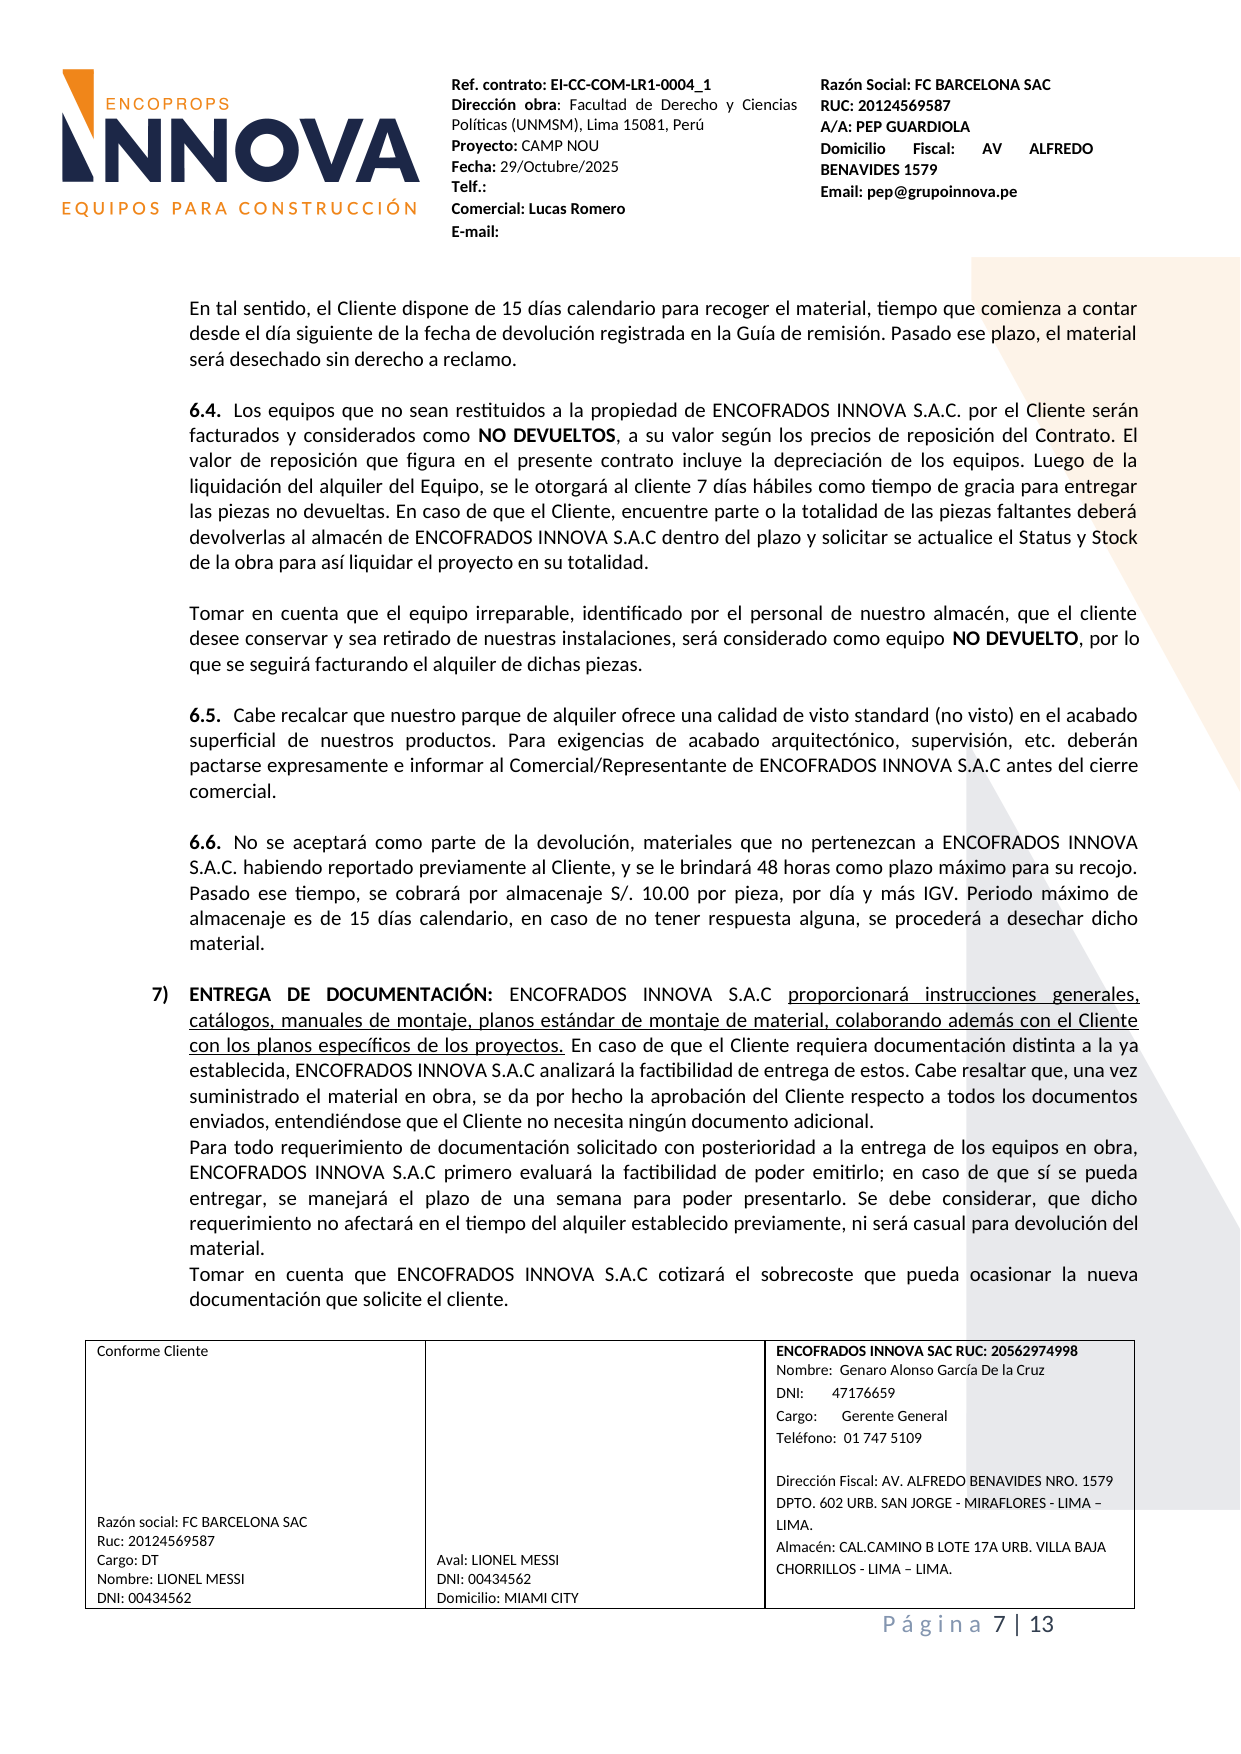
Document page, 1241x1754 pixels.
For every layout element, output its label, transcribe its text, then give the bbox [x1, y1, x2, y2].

list ENTREGA DE DOCUMENTACIÓN: ENCOFRADOS INNOVA S.A.C proporcionará instrucciones generales, catálogos, manuales de montaje, planos estándar de montaje de material, colaborando además con el Cliente con los planos específicos de los proyectos. En caso de que el Cliente requiera documentación distinta a la ya establecida, ENCOFRADOS INNOVA S.A.C analizará la factibilidad de entrega de estos. Cabe resaltar que, una vez suministrado el material en obra, se da por hecho la aprobación del Cliente respecto a todos los documentos enviados, entendiéndose que el Cliente no necesita ningún documento adicional. [152, 981, 1140, 1134]
text 6.4. Los equipos que no sean restituidos a la propiedad de ENCOFRADOS INNOVA S.A.C. por el Cliente serán facturados y considerados como NO DEVUELTOS, a su valor según los precios de reposición del Contrato. El valor de reposición que figura en el presente contrato incluye la depreciación de los equipos. Luego de la liquidación del alquiler del Equipo, se le otorgará al cliente 7 días hábiles como tiempo de gracia para entregar las piezas no devueltas. En caso de que el Cliente, encuentre parte o la totalidad de las piezas faltantes deberá devolverlas al almacén de ENCOFRADOS INNOVA S.A.C dentro del plazo y solicitar se actualice el Status y Stock de la obra para así liquidar el proyecto en su totalidad. [189, 397, 1140, 575]
text Tomar en cuenta que el equipo irreparable, identificado por el personal de nuestro almacén, que el cliente desee conservar y sea retirado de nuestras instalaciones, será considerado como equipo NO DEVUELTO, por lo que se seguirá facturando el alquiler de dichas piezas. [189, 600, 1140, 676]
text 6.6. No se aceptará como parte de la devolución, materiales que no pertenezcan a ENCOFRADOS INNOVA S.A.C. habiendo reportado previamente al Cliente, y se le brindará 48 horas como plazo máximo para su recojo. Pasado ese tiempo, se cobrará por almacenaje S/. 10.00 por pieza, por día y más IGV. Periodo máximo de almacenaje es de 15 días calendario, en caso de no tener respuesta alguna, se procederá a desechar dicho material. [189, 829, 1140, 956]
text Para todo requerimiento de documentación solicitado con posterioridad a la entrega de los equipos en obra, ENCOFRADOS INNOVA S.A.C primero evaluará la factibilidad de poder emitirlo; en caso de que sí se pueda entregar, se manejará el plazo de una semana para poder presentarlo. Se debe considerar, que dicho requerimiento no afectará en el tiempo del alquiler establecido previamente, ni será casual para devolución del material. [189, 1134, 1140, 1261]
picture [0, 0, 1241, 1753]
text 6.5. Cabe recalcar que nuestro parque de alquiler ofrece una calidad de visto standard (no visto) en el acabado superficial de nuestros productos. Para exigencias de acabado arquitectónico, supervisión, etc. deberán pactarse expresamente e informar al Comercial/Representante de ENCOFRADOS INNOVA S.A.C antes del cierre comercial. [189, 702, 1140, 803]
text Tomar en cuenta que ENCOFRADOS INNOVA S.A.C cotizará el sobrecoste que pueda ocasionar la nueva documentación que solicite el cliente. [189, 1261, 1140, 1312]
text En tal sentido, el Cliente dispone de 15 días calendario para recoger el material, tiempo que comienza a contar desde el día siguiente de la fecha de devolución registrada en la Guía de remisión. Pasado ese plazo, el material será desechado sin derecho a reclamo. [189, 295, 1140, 371]
